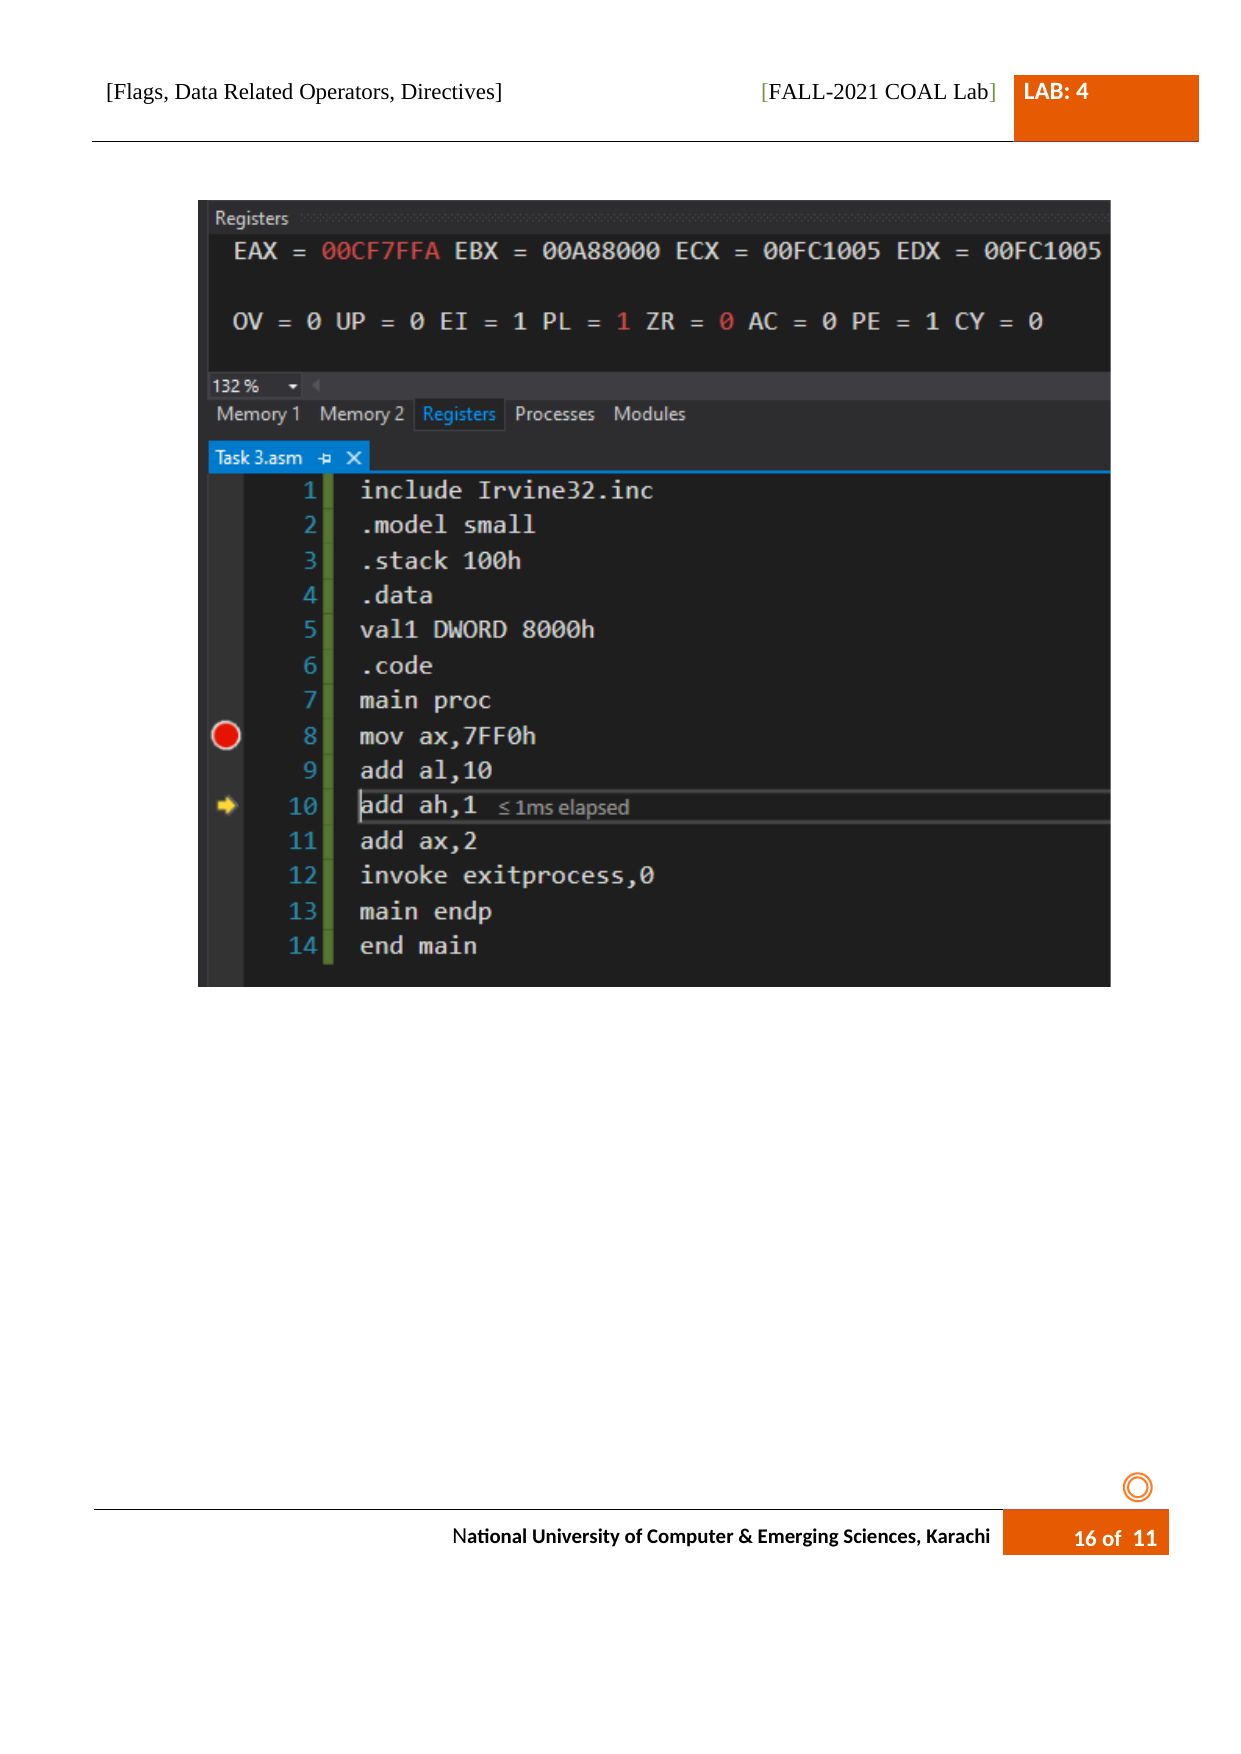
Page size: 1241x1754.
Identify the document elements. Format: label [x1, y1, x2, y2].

picture [198, 200, 1111, 987]
